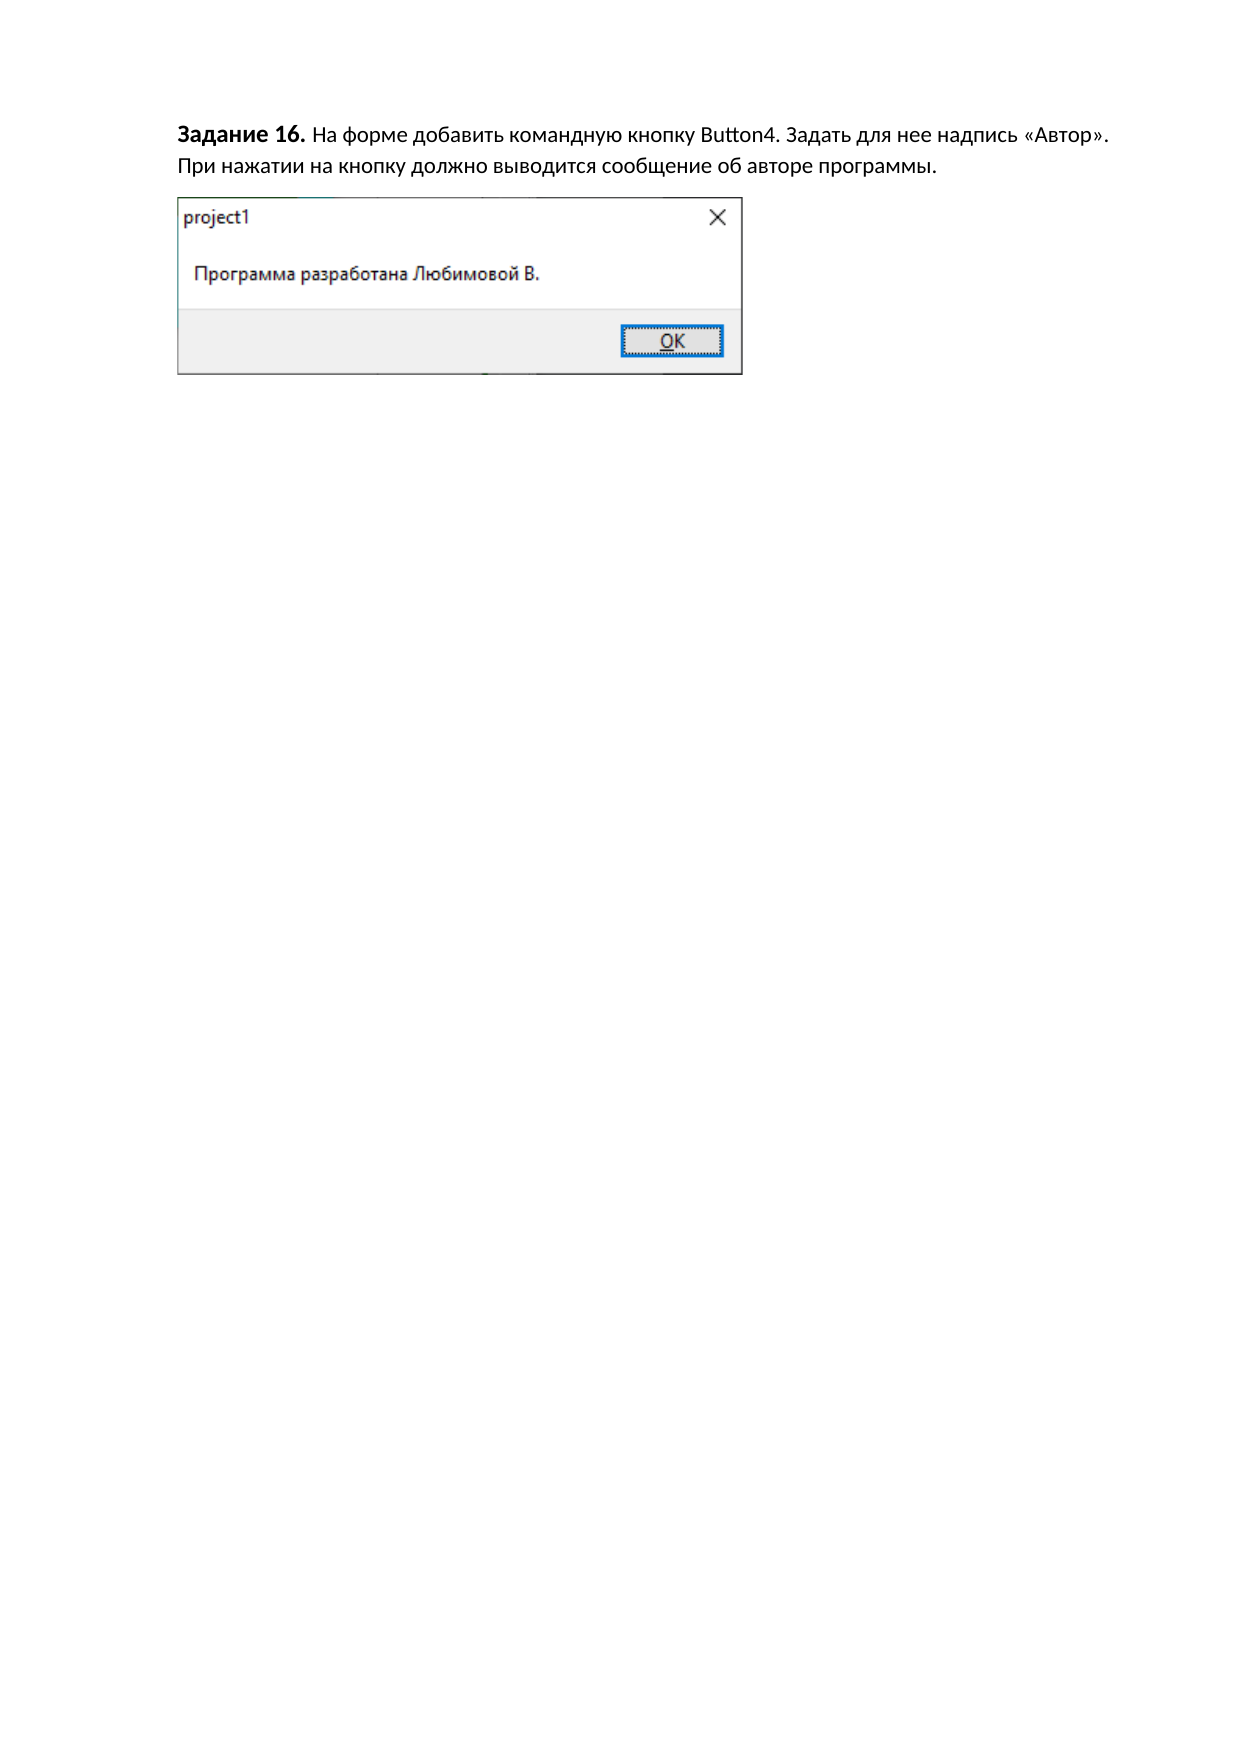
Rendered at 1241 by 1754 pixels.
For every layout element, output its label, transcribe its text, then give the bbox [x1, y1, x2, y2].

picture [177, 197, 743, 375]
text Задание 16. На форме добавить командную кнопку Button4. Задать для нее надпись «Автор». При нажатии на кнопку должно выводится сообщение об авторе программы. [177, 118, 1152, 179]
